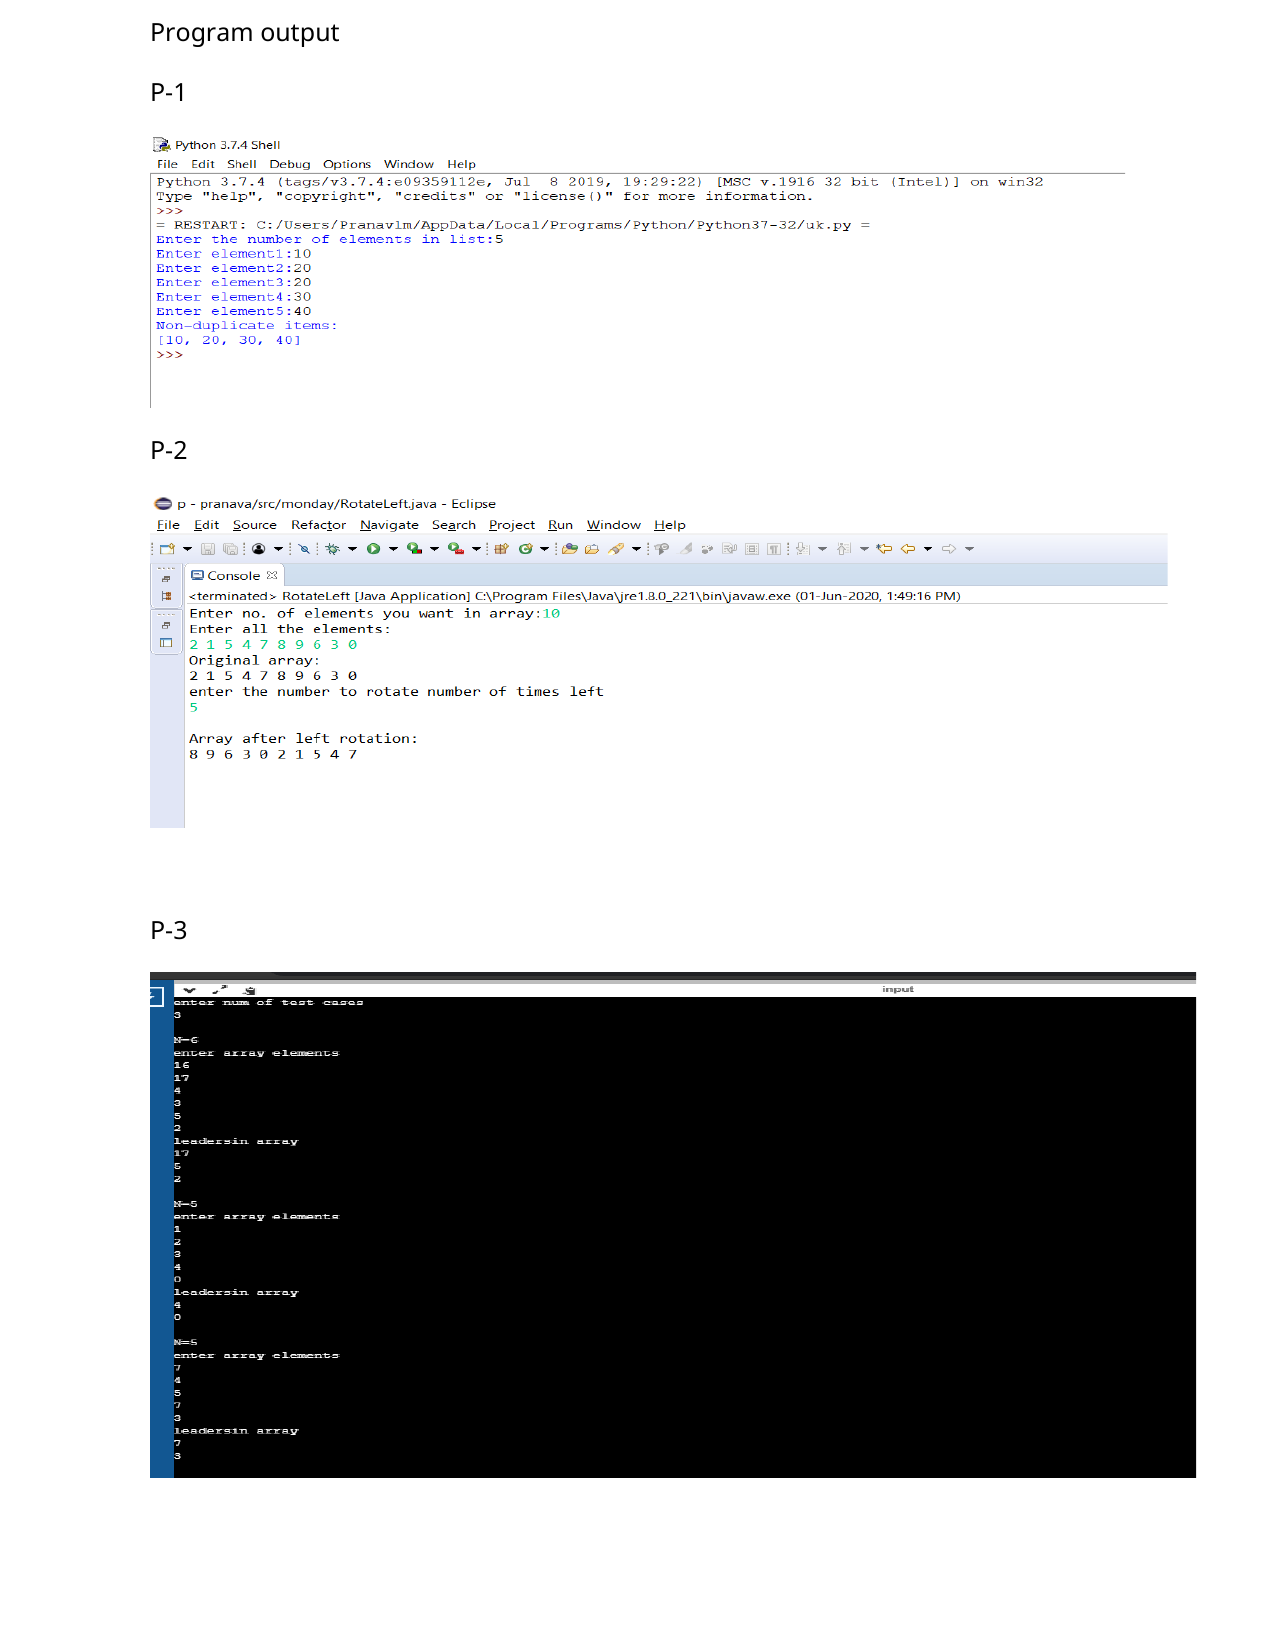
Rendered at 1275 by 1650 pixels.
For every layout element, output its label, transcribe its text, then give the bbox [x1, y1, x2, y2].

text Program output [150, 15, 1125, 49]
text P-3 [150, 912, 1125, 946]
text P-1 [150, 75, 1125, 109]
text P-2 [150, 432, 1125, 466]
picture [150, 492, 1168, 828]
picture [150, 134, 1125, 408]
picture [150, 972, 1197, 1478]
